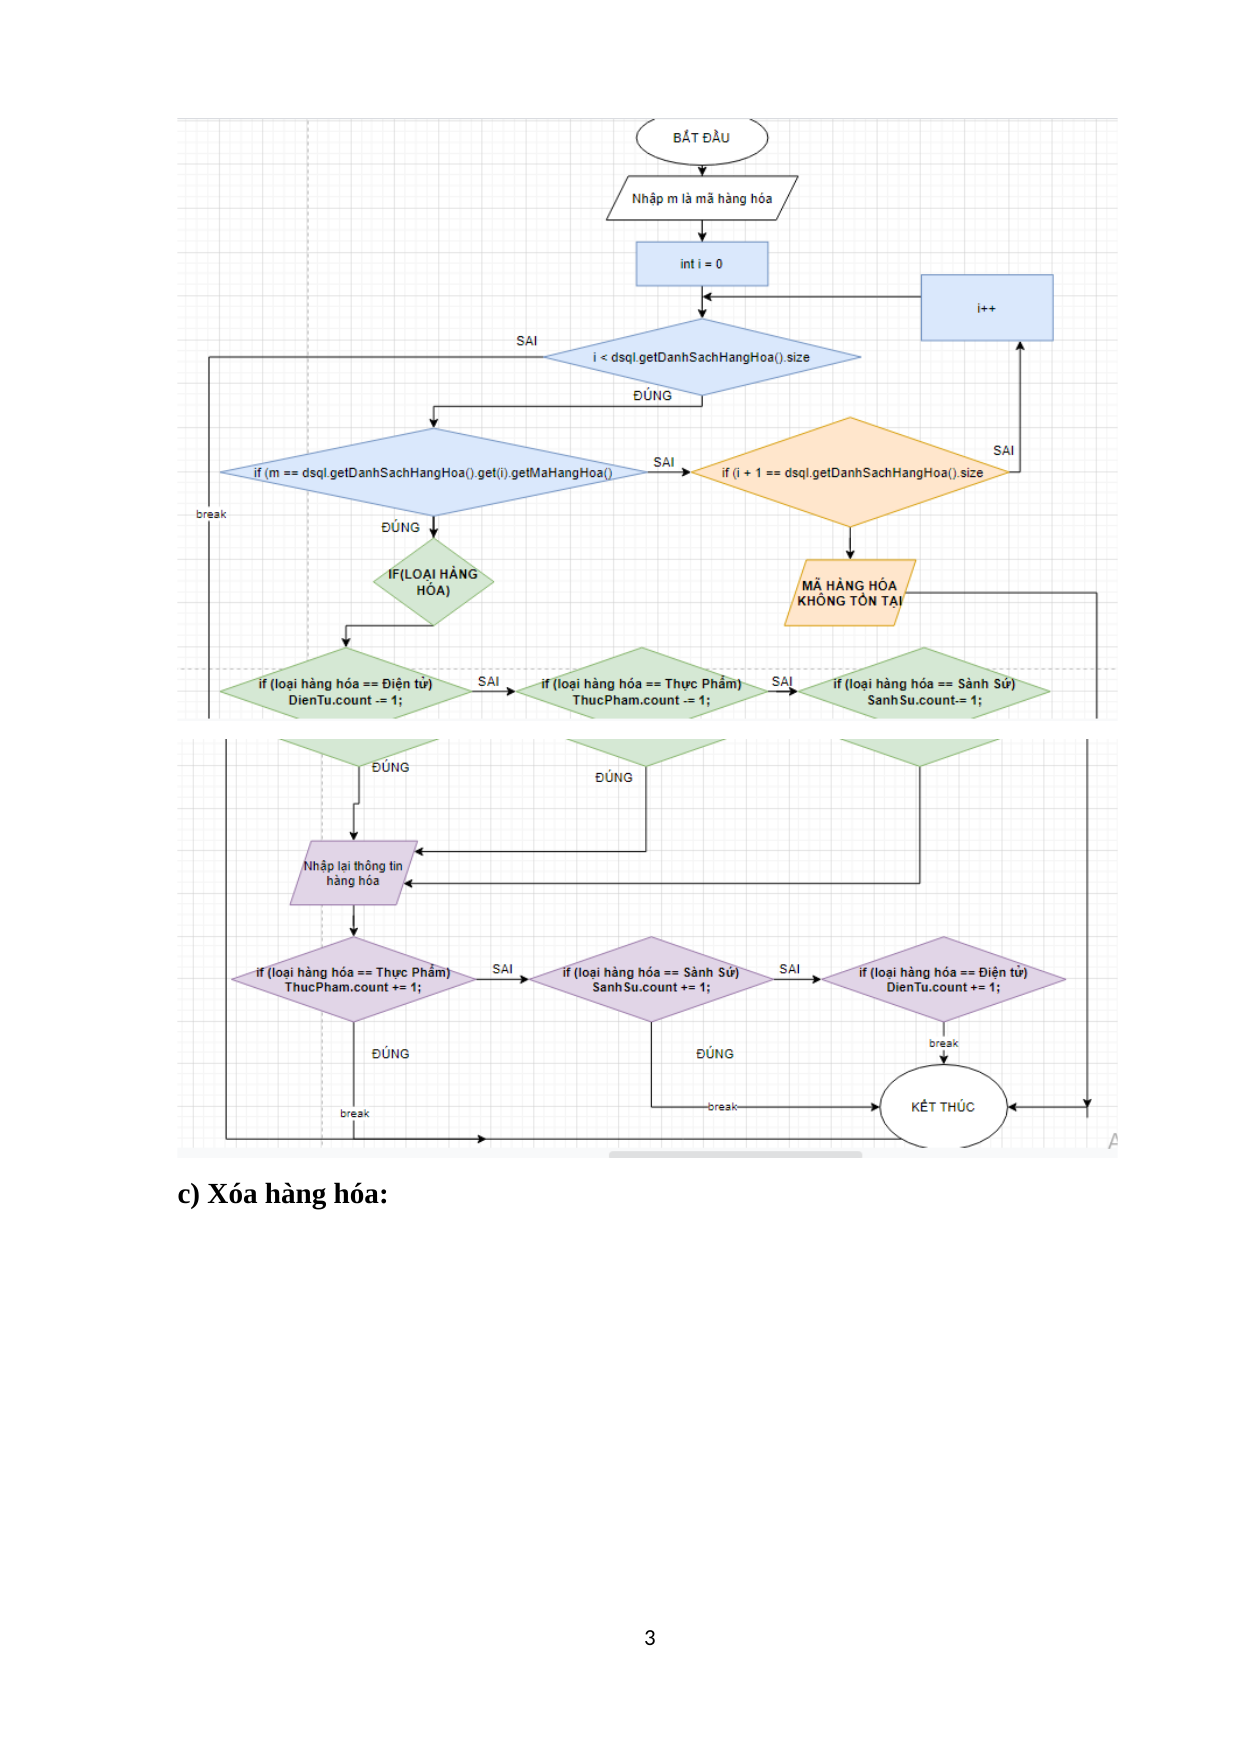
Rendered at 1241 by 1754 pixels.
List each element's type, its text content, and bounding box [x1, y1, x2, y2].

picture [177, 118, 1118, 721]
picture [177, 739, 1118, 1158]
text c) Xóa hàng hóa: [177, 1177, 1122, 1210]
